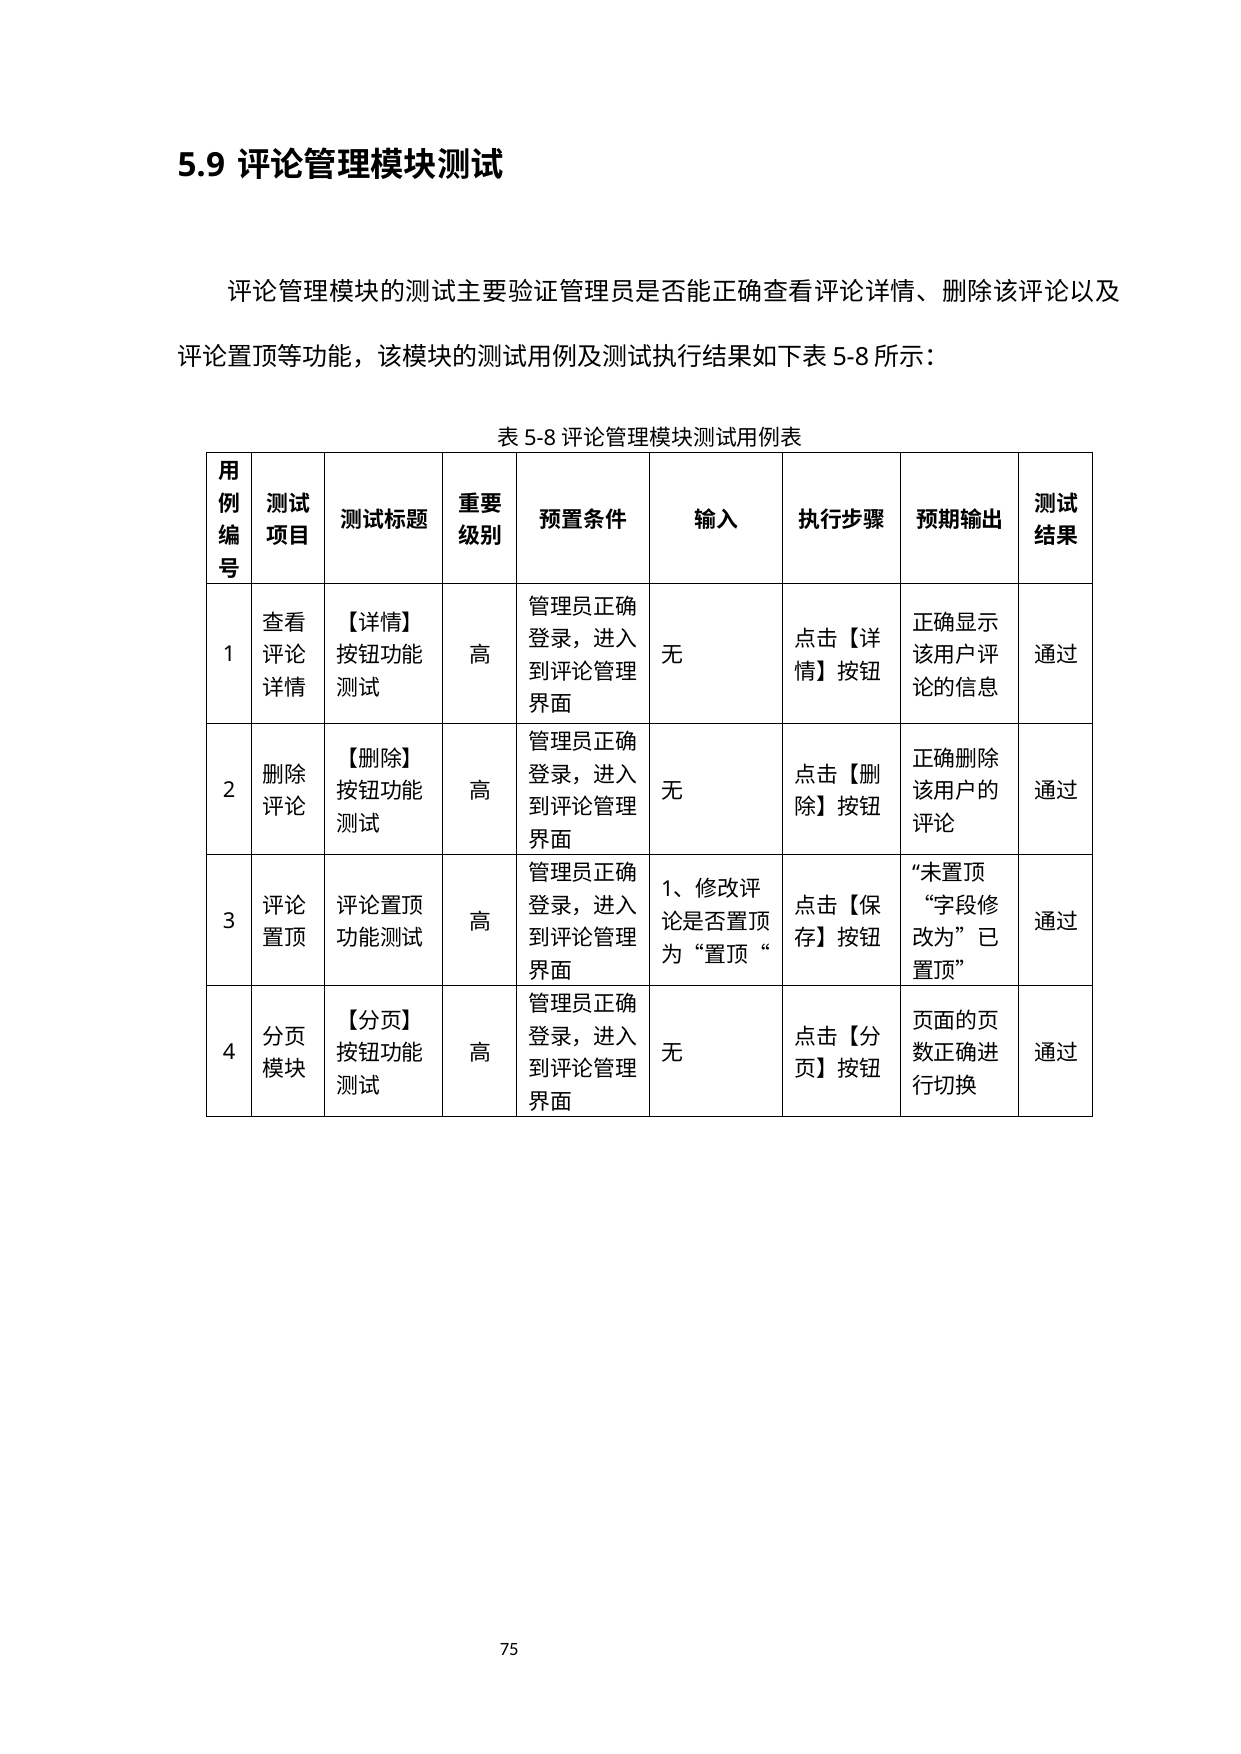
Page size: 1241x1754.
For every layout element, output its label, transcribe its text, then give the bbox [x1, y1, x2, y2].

table_cell 无 [650, 724, 782, 854]
table_cell 分页模块 [252, 986, 324, 1116]
table_cell 评论置顶 [252, 855, 324, 985]
table_cell 无 [650, 986, 782, 1116]
table_cell 管理员正确登录，进入到评论管理界面 [517, 584, 649, 723]
table_cell 2 [207, 724, 251, 854]
table_cell 【分页】按钮功能测试 [325, 986, 442, 1116]
table_cell 4 [207, 986, 251, 1116]
table_header 输入 [650, 453, 782, 583]
table_cell 高 [443, 986, 516, 1116]
table_header 测试结果 [1019, 453, 1092, 583]
table_cell 管理员正确登录，进入到评论管理界面 [517, 855, 649, 985]
table_header 执行步骤 [783, 453, 900, 583]
table_cell 点击【详情】按钮 [783, 584, 900, 723]
table_cell 1 [207, 584, 251, 723]
table_cell 通过 [1019, 584, 1092, 723]
table_cell 通过 [1019, 986, 1092, 1116]
table_cell 无 [650, 584, 782, 723]
table_header 用例编号 [207, 453, 251, 583]
table_header 测试项目 [252, 453, 324, 583]
table_cell 通过 [1019, 724, 1092, 854]
table_cell 3 [207, 855, 251, 985]
table_cell 评论置顶功能测试 [325, 855, 442, 985]
table_cell 点击【分页】按钮 [783, 986, 900, 1116]
subtitle 评论管理模块测试 [177, 129, 1122, 194]
table_cell 高 [443, 724, 516, 854]
table_cell 点击【保存】按钮 [783, 855, 900, 985]
text 评论管理模块的测试主要验证管理员是否能正确查看评论详情、删除该评论以及评论置顶等功能，该模块的测试用例及测试执行结果如下表5-8所示： [177, 257, 1122, 387]
table_cell 正确显示该用户评论的信息 [901, 584, 1018, 723]
table_cell 高 [443, 855, 516, 985]
table_cell 管理员正确登录，进入到评论管理界面 [517, 724, 649, 854]
table_header 测试标题 [325, 453, 442, 583]
table_cell 管理员正确登录，进入到评论管理界面 [517, 986, 649, 1116]
table_cell 查看评论详情 [252, 584, 324, 723]
table_cell “未置顶“字段修改为”已置顶” [901, 855, 1018, 985]
table_cell 页面的页数正确进行切换 [901, 986, 1018, 1116]
text 表 5-8 评论管理模块测试用例表 [177, 419, 1122, 452]
table_header 预置条件 [517, 453, 649, 583]
table_header 重要级别 [443, 453, 516, 583]
table_cell 【详情】按钮功能测试 [325, 584, 442, 723]
table_header 预期输出 [901, 453, 1018, 583]
table_cell 正确删除该用户的评论 [901, 724, 1018, 854]
table_cell 点击【删除】按钮 [783, 724, 900, 854]
table_cell 通过 [1019, 855, 1092, 985]
table_cell 删除评论 [252, 724, 324, 854]
table_cell 【删除】按钮功能测试 [325, 724, 442, 854]
table_cell 1、修改评论是否置顶为“置顶“ [650, 855, 782, 985]
table_cell 高 [443, 584, 516, 723]
